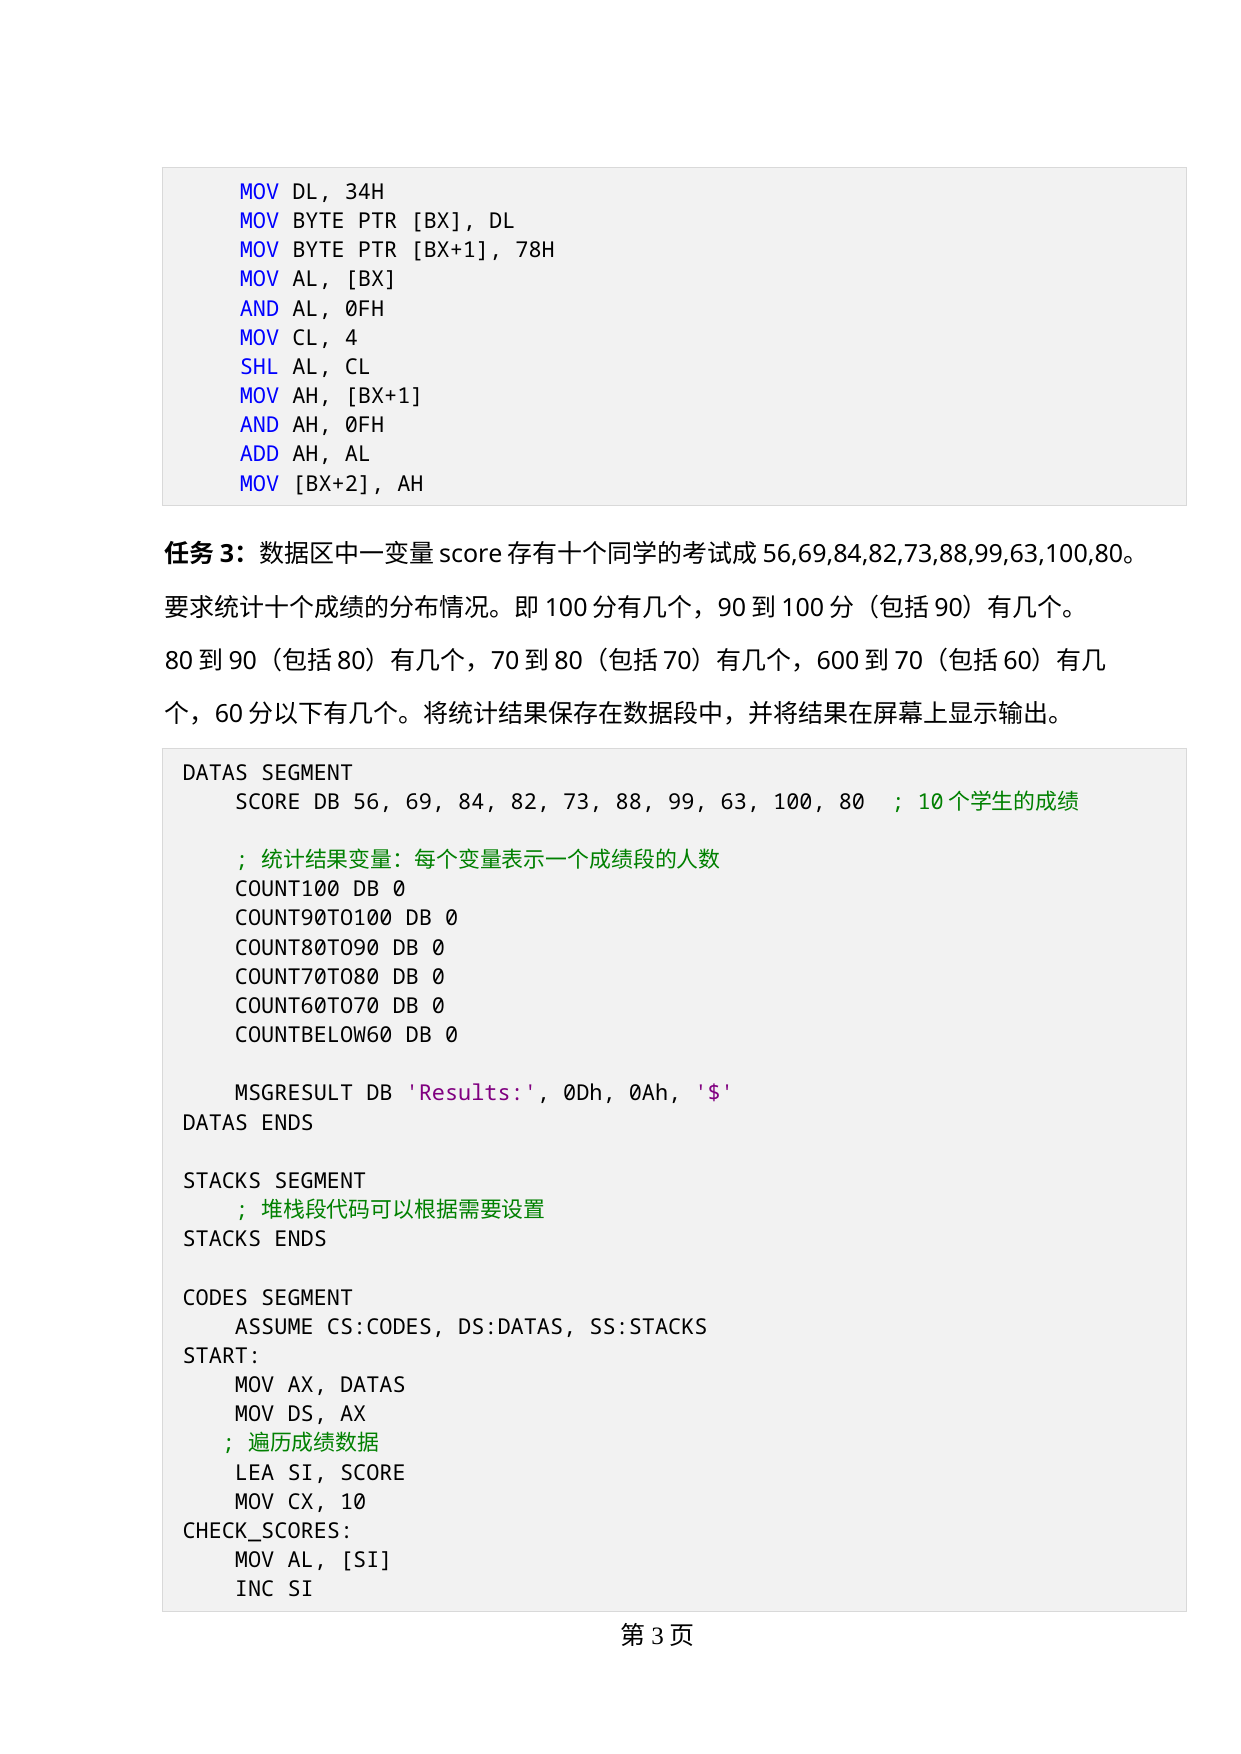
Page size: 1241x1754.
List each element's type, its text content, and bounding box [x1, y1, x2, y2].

text MOV AH, [BX+1] [163, 371, 1186, 401]
text INC SI [163, 1564, 1186, 1611]
text LEA SI, SCORE [163, 1448, 1186, 1477]
text MOV CX, 10 [163, 1477, 1186, 1506]
text COUNT70TO80 DB 0 [163, 952, 1186, 981]
text AND AL, 0FH [163, 284, 1186, 313]
text 要求统计十个成绩的分布情况。即100分有几个，90到100分（包括90）有几个。 [164, 573, 1178, 627]
text ; 统计结果变量：每个变量表示一个成绩段的人数 [163, 835, 1186, 864]
text MOV DS, AX [163, 1389, 1186, 1419]
text 80到90（包括80）有几个，70到80（包括70）有几个，600到70（包括60）有几 [164, 627, 1178, 680]
text MOV BYTE PTR [BX+1], 78H [163, 226, 1186, 255]
text ASSUME CS:CODES, DS:DATAS, SS:STACKS [163, 1302, 1186, 1331]
text 任务3：数据区中一变量score存有十个同学的考试成56,69,84,82,73,88,99,63,100,80。 [164, 520, 1178, 573]
text MOV AL, [SI] [163, 1535, 1186, 1564]
text MOV BYTE PTR [BX], DL [163, 196, 1186, 226]
text CODES SEGMENT [163, 1273, 1186, 1302]
text AND AH, 0FH [163, 401, 1186, 430]
text STACKS SEGMENT [163, 1156, 1186, 1185]
text DATAS ENDS [163, 1098, 1186, 1127]
text COUNTBELOW60 DB 0 [163, 1010, 1186, 1039]
text ; 遍历成绩数据 [163, 1419, 1186, 1448]
text COUNT60TO70 DB 0 [163, 981, 1186, 1010]
text COUNT80TO90 DB 0 [163, 923, 1186, 952]
text START: [163, 1331, 1186, 1360]
text MSGRESULT DB 'Results:', 0Dh, 0Ah, '$' [163, 1069, 1186, 1098]
text MOV CL, 4 [163, 313, 1186, 342]
text SCORE DB 56, 69, 84, 82, 73, 88, 99, 63, 100, 80 ; 10个学生的成绩 [163, 777, 1186, 806]
text DATAS SEGMENT [163, 749, 1186, 777]
text MOV AL, [BX] [163, 255, 1186, 284]
text STACKS ENDS [163, 1214, 1186, 1244]
text ; 堆栈段代码可以根据需要设置 [163, 1185, 1186, 1214]
text CHECK_SCORES: [163, 1506, 1186, 1535]
text ADD AH, AL [163, 430, 1186, 459]
text COUNT90TO100 DB 0 [163, 894, 1186, 923]
text MOV [BX+2], AH [163, 459, 1186, 505]
text COUNT100 DB 0 [163, 864, 1186, 894]
text 个，60分以下有几个。将统计结果保存在数据段中，并将结果在屏幕上显示输出。 [164, 680, 1178, 733]
text SHL AL, CL [163, 342, 1186, 371]
text MOV AX, DATAS [163, 1360, 1186, 1389]
text MOV DL, 34H [163, 168, 1186, 196]
